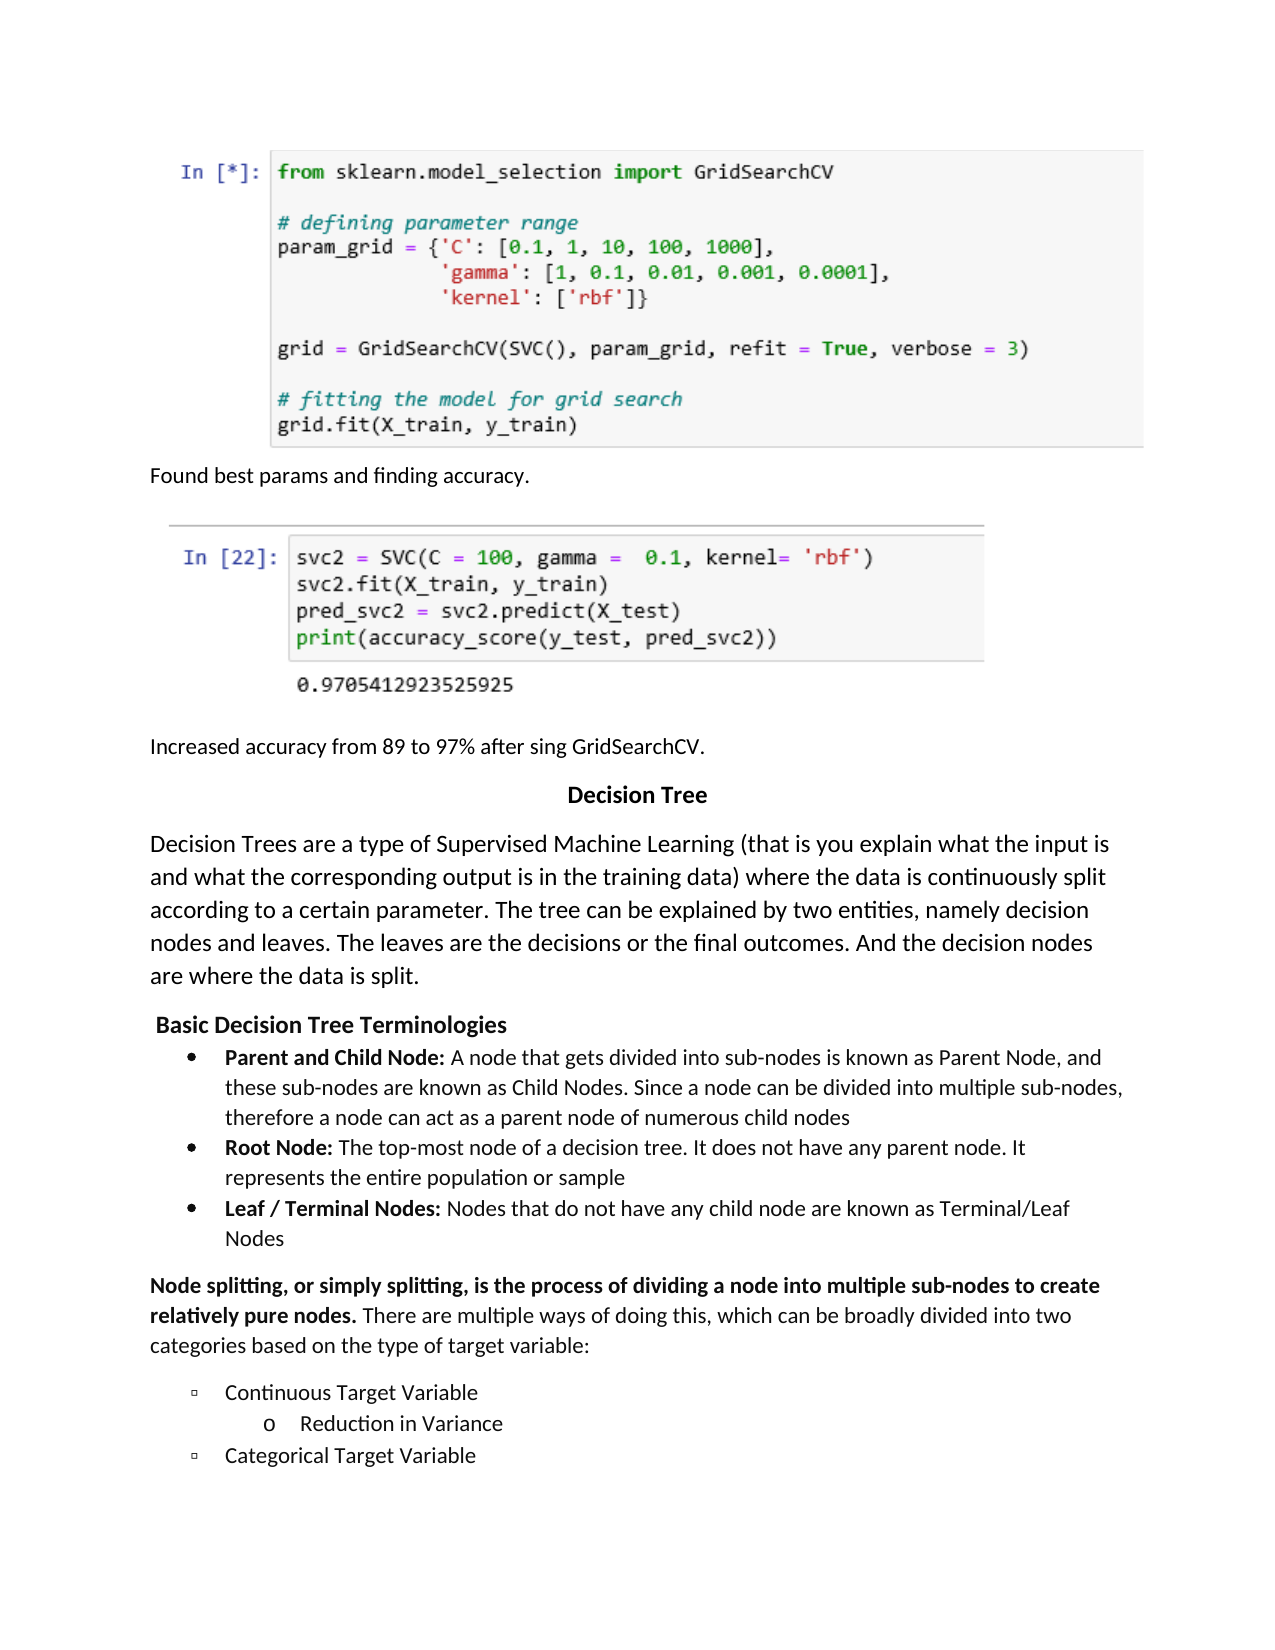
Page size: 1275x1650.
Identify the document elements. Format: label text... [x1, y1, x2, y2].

list Categorical Target Variable [187, 1441, 1125, 1470]
text Found best params and finding accuracy. [150, 150, 1125, 489]
list Reduction in Variance [262, 1409, 1125, 1439]
list Parent and Child Node: A node that gets divided into sub-nodes is known as Parent Node, and these sub-nodes are known as Child Nodes. Since a node can be divided into multiple sub-nodes, therefore a node can act as a parent node of numerous child nodes [187, 1043, 1125, 1131]
text Increased accuracy from 89 to 97% after sing GridSearchCV. [150, 732, 1125, 760]
subtitle Basic Decision Tree Terminologies [150, 1010, 1125, 1040]
text Node splitting, or simply splitting, is the process of dividing a node into multiple sub-nodes to create relatively pure nodes. There are multiple ways of doing this, which can be broadly divided into two categories based on the type of target variable: [150, 1271, 1125, 1359]
list Continuous Target Variable [187, 1378, 1125, 1407]
list Leaf / Terminal Nodes: Nodes that do not have any child node are known as Terminal/Leaf Nodes [187, 1194, 1125, 1252]
text Decision Trees are a type of Supervised Machine Learning (that is you explain what the input is and what the corresponding output is in the training data) where the data is continuously split according to a certain parameter. The tree can be explained by two entities, namely decision nodes and leaves. The leaves are the decisions or the final outcomes. And the decision nodes are where the data is split. [150, 828, 1125, 991]
list Root Node: The top-most node of a decision tree. It does not have any parent node. It represents the entire population or sample [187, 1133, 1125, 1191]
text Decision Tree [150, 779, 1125, 809]
